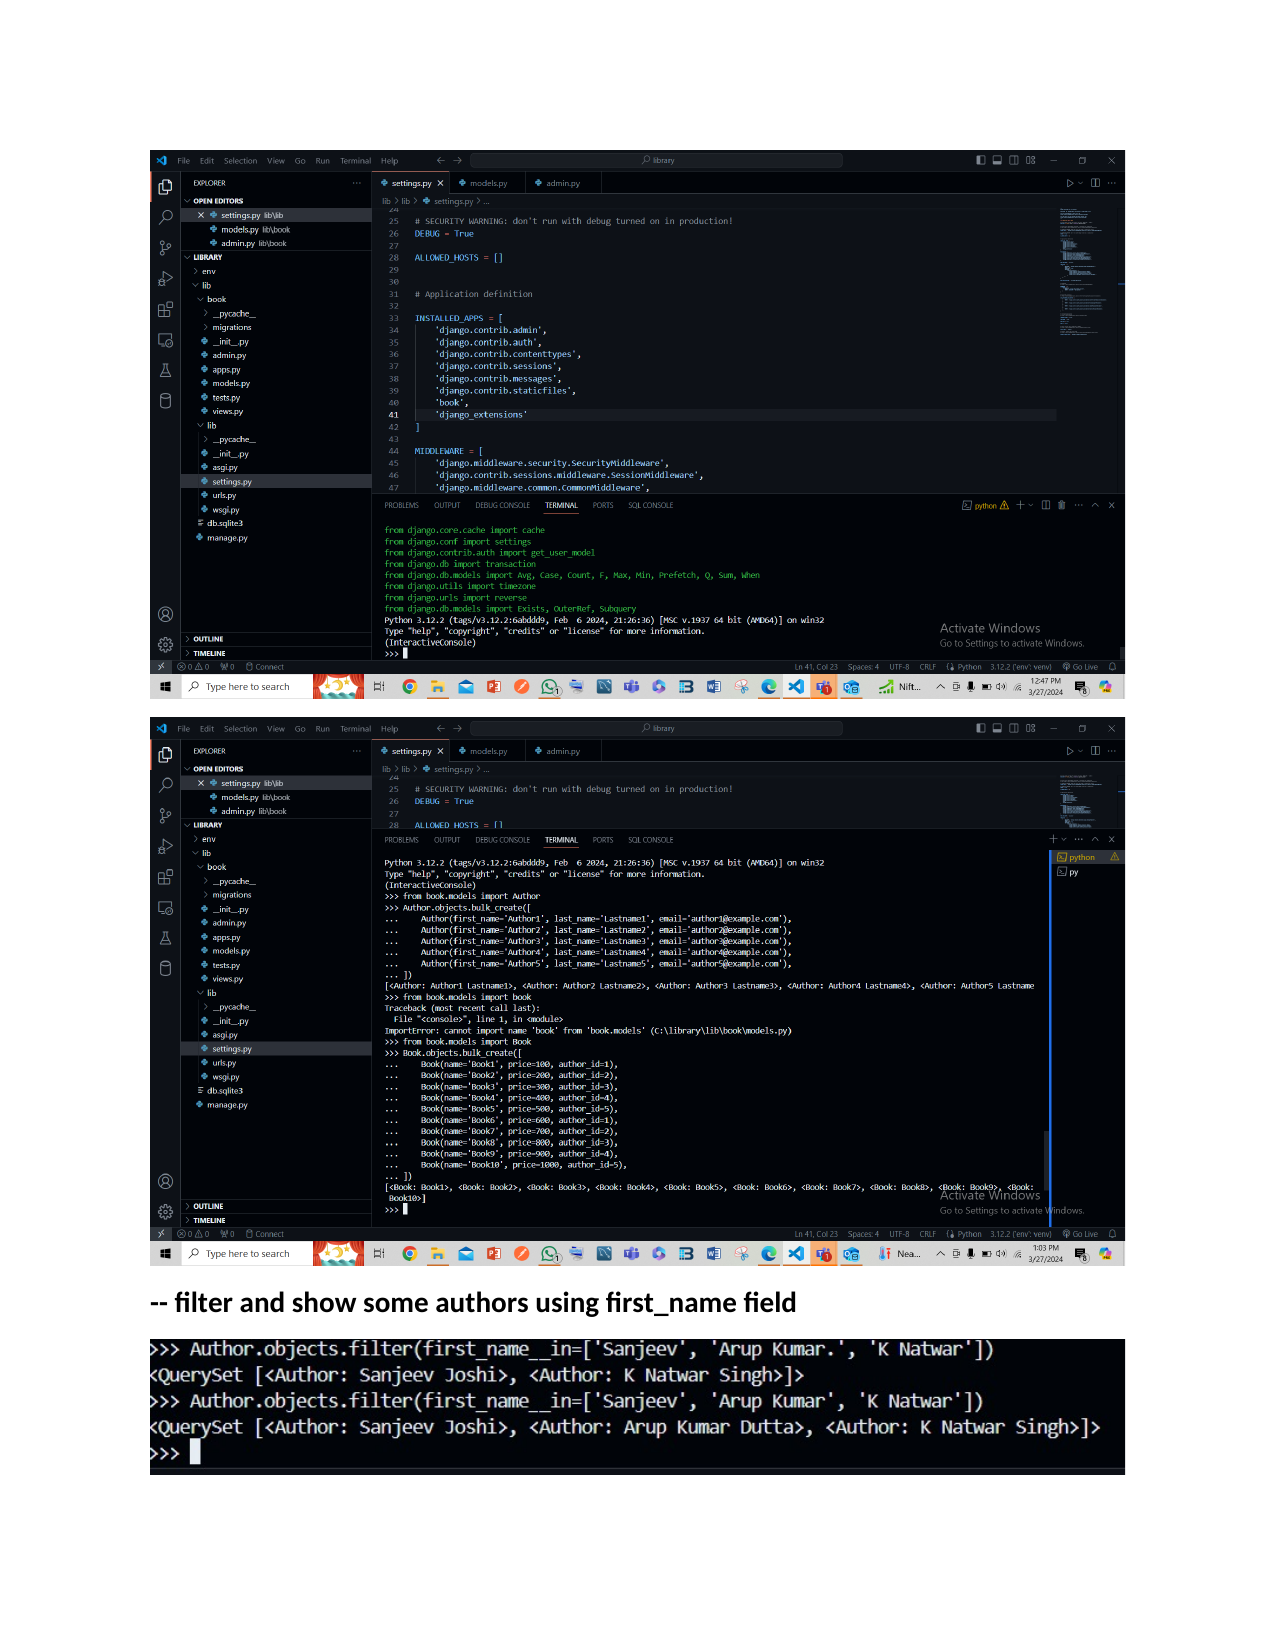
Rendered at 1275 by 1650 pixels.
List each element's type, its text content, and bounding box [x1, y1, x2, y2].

picture [150, 717, 1125, 1266]
text -- filter and show some authors using first_name field [150, 1284, 1125, 1320]
picture [150, 1339, 1125, 1475]
picture [150, 150, 1125, 699]
